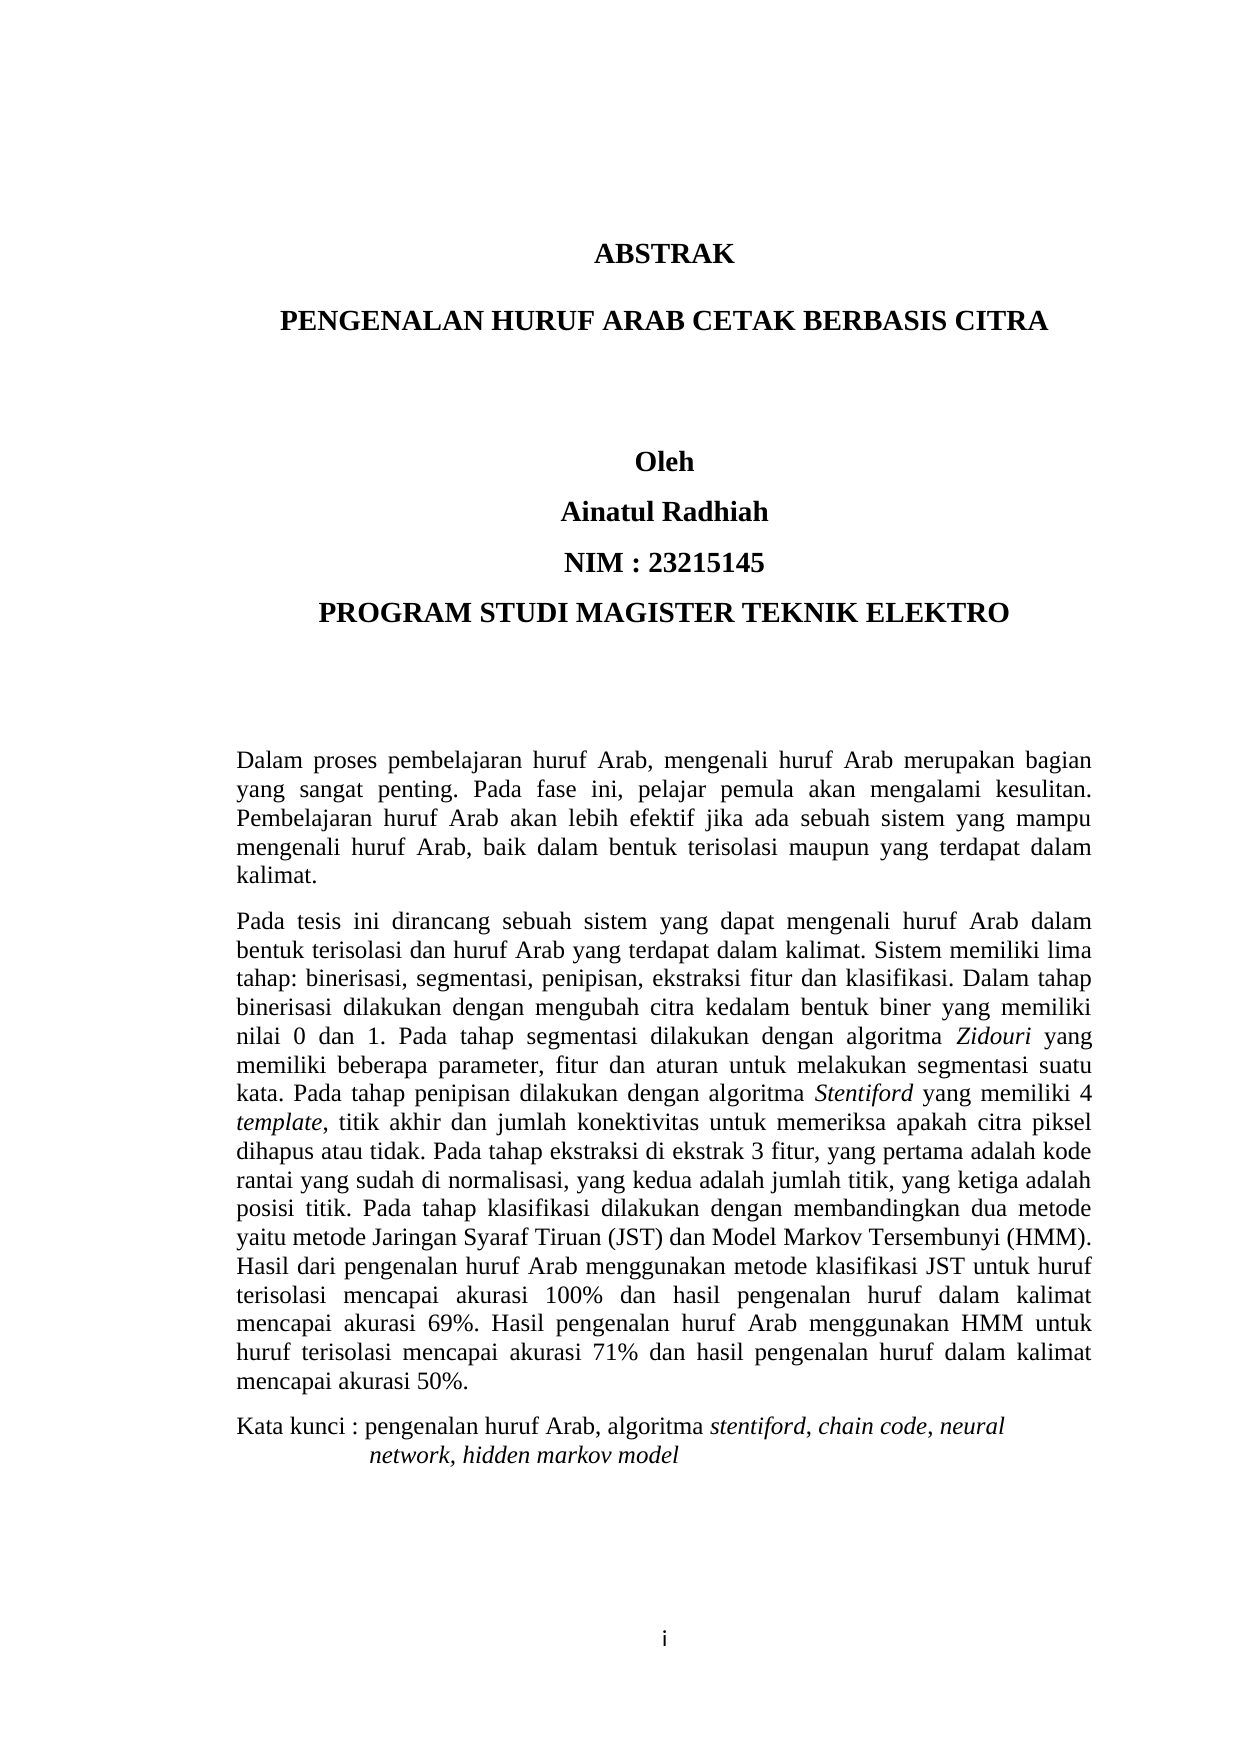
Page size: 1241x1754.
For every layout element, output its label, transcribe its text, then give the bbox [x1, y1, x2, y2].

text Kata kunci : pengenalan huruf Arab, algoritma stentiford, chain code, neural network, hidden markov model [236, 1411, 1092, 1469]
text Dalam proses pembelajaran huruf Arab, mengenali huruf Arab merupakan bagian yang sangat penting. Pada fase ini, pelajar pemula akan mengalami kesulitan. Pembelajaran huruf Arab akan lebih efektif jika ada sebuah sistem yang mampu mengenali huruf Arab, baik dalam bentuk terisolasi maupun yang terdapat dalam kalimat. [236, 746, 1092, 889]
text ABSTRAK [236, 236, 1092, 270]
text Oleh [236, 444, 1092, 478]
text PROGRAM STUDI MAGISTER TEKNIK ELEKTRO [236, 595, 1092, 628]
text NIM : 23215145 [236, 545, 1092, 578]
text PENGENALAN HURUF ARAB CETAK BERBASIS CITRA [236, 303, 1092, 337]
text Pada tesis ini dirancang sebuah sistem yang dapat mengenali huruf Arab dalam bentuk terisolasi dan huruf Arab yang terdapat dalam kalimat. Sistem memiliki lima tahap: binerisasi, segmentasi, penipisan, ekstraksi fitur dan klasifikasi. Dalam tahap binerisasi dilakukan dengan mengubah citra kedalam bentuk biner yang memiliki nilai 0 dan 1. Pada tahap segmentasi dilakukan dengan algoritma Zidouri yang memiliki beberapa parameter, fitur dan aturan untuk melakukan segmentasi suatu kata. Pada tahap penipisan dilakukan dengan algoritma Stentiford yang memiliki 4 template, titik akhir dan jumlah konektivitas untuk memeriksa apakah citra piksel dihapus atau tidak. Pada tahap ekstraksi di ekstrak 3 fitur, yang pertama adalah kode rantai yang sudah di normalisasi, yang kedua adalah jumlah titik, yang ketiga adalah posisi titik. Pada tahap klasifikasi dilakukan dengan membandingkan dua metode yaitu metode Jaringan Syaraf Tiruan (JST) dan Model Markov Tersembunyi (HMM). Hasil dari pengenalan huruf Arab menggunakan metode klasifikasi JST untuk huruf terisolasi mencapai akurasi 100% dan hasil pengenalan huruf dalam kalimat mencapai akurasi 69%. Hasil pengenalan huruf Arab menggunakan HMM untuk huruf terisolasi mencapai akurasi 71% dan hasil pengenalan huruf dalam kalimat mencapai akurasi 50%. [236, 906, 1092, 1395]
text Ainatul Radhiah [236, 494, 1092, 528]
